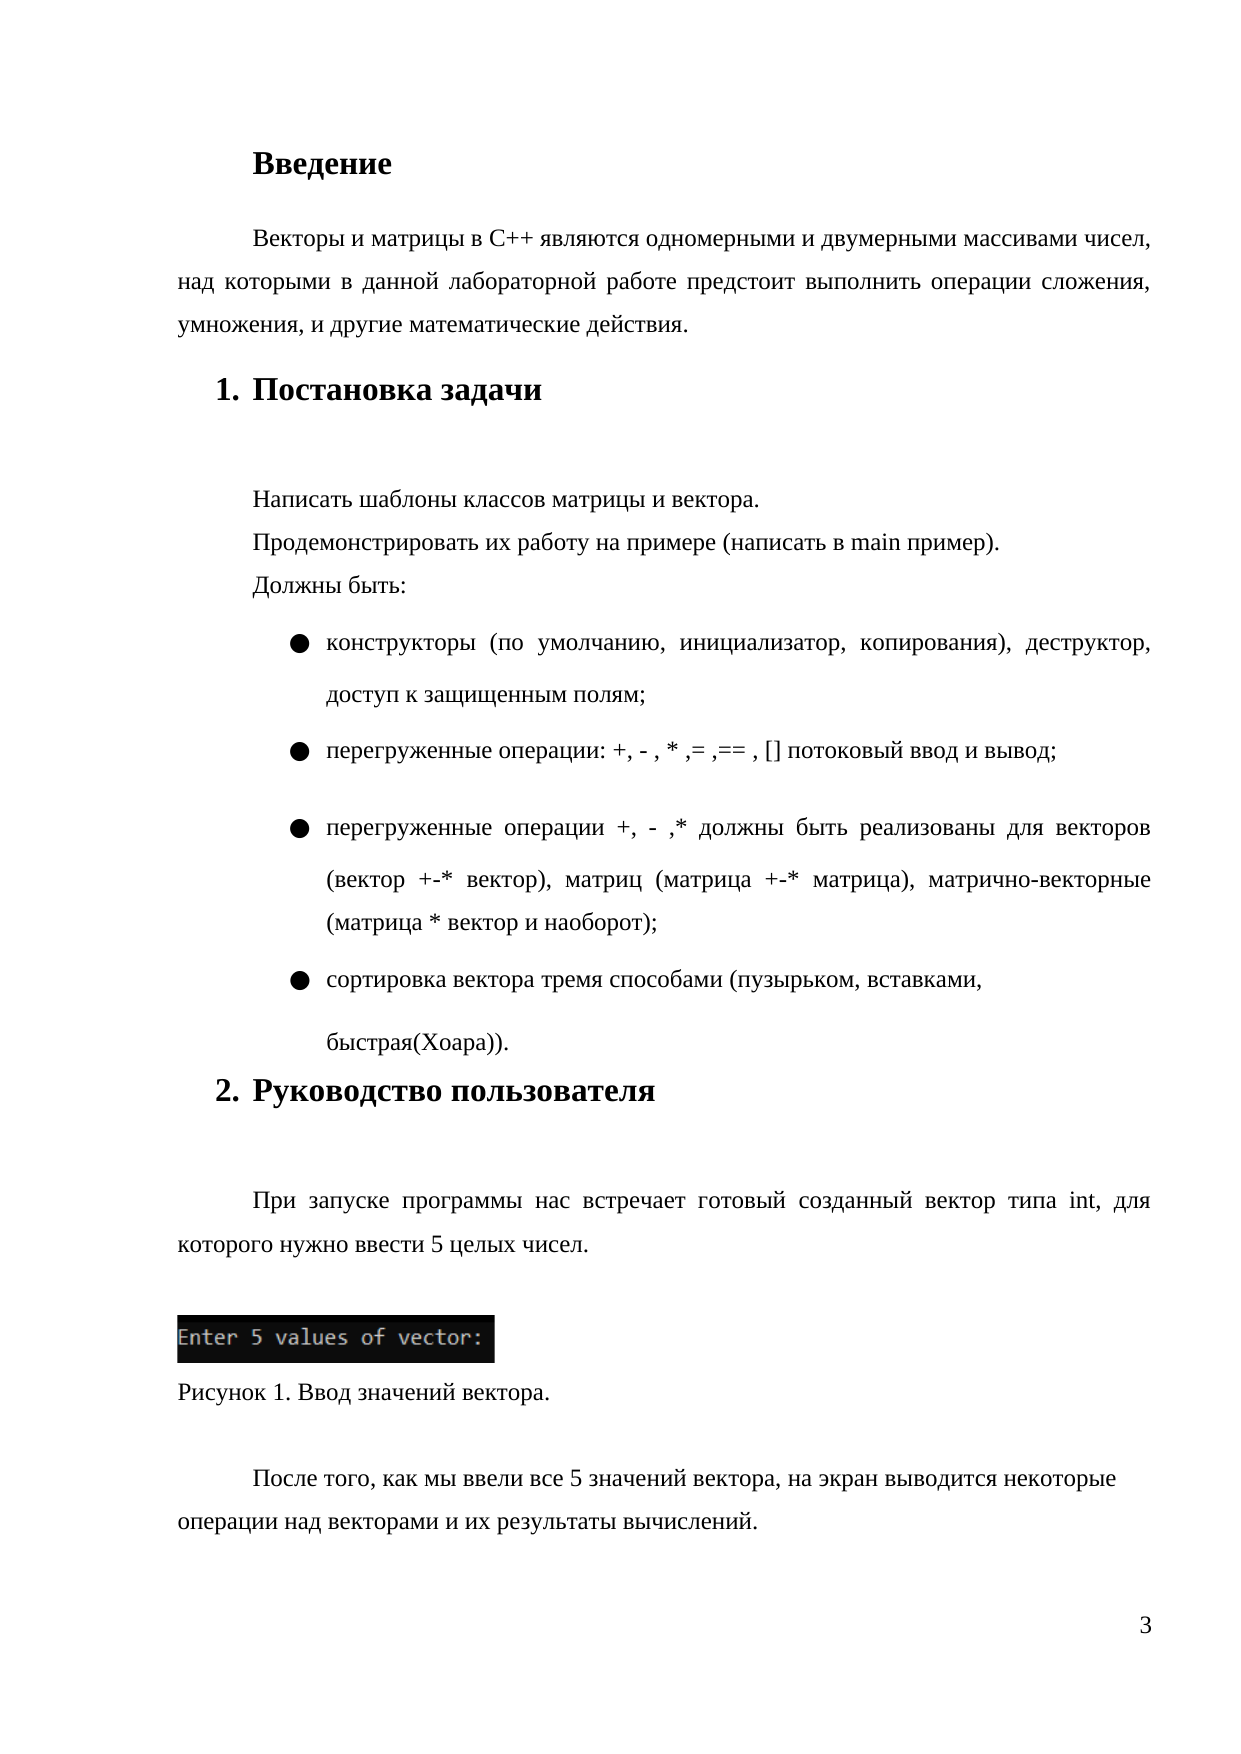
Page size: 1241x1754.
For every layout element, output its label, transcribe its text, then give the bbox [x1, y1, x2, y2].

list перегруженные операции +, - ,* должны быть реализованы для векторов (вектор +-* вектор), матриц (матрица +-* матрица), матрично-векторные (матрица * вектор и наоборот); [288, 799, 1152, 936]
list Руководство пользователя [215, 1071, 1152, 1109]
subtitle Введение [177, 143, 1152, 181]
text Векторы и матрицы в С++ являются одномерными и двумерными массивами чисел, над которыми в данной лабораторной работе предстоит выполнить операции сложения, умножения, и другие математические действия. [177, 223, 1152, 338]
picture [177, 1315, 495, 1363]
text После того, как мы ввели все 5 значений вектора, на экран выводится некоторые операции над векторами и их результаты вычислений. [177, 1463, 1152, 1535]
list перегруженные операции: +, - , * ,= ,== , [] потоковый ввод и вывод; [288, 722, 1152, 773]
text Должны быть: [177, 570, 1152, 599]
text быстрая(Хоара)). [326, 1027, 1152, 1056]
list конструкторы (по умолчанию, инициализатор, копирования), деструктор, доступ к защищенным полям; [288, 613, 1152, 707]
text При запуске программы нас встречает готовый созданный вектор типа int, для которого нужно ввести 5 целых чисел. [177, 1186, 1152, 1257]
list Постановка задачи [215, 369, 1152, 407]
text Написать шаблоны классов матрицы и вектора. [177, 484, 1152, 512]
text Продемонстрировать их работу на примере (написать в main пример). [177, 527, 1152, 556]
text Рисунок 1. Ввод значений вектора. [177, 1377, 1152, 1406]
list сортировка вектора тремя способами (пузырьком, вставками, [289, 951, 1152, 1002]
